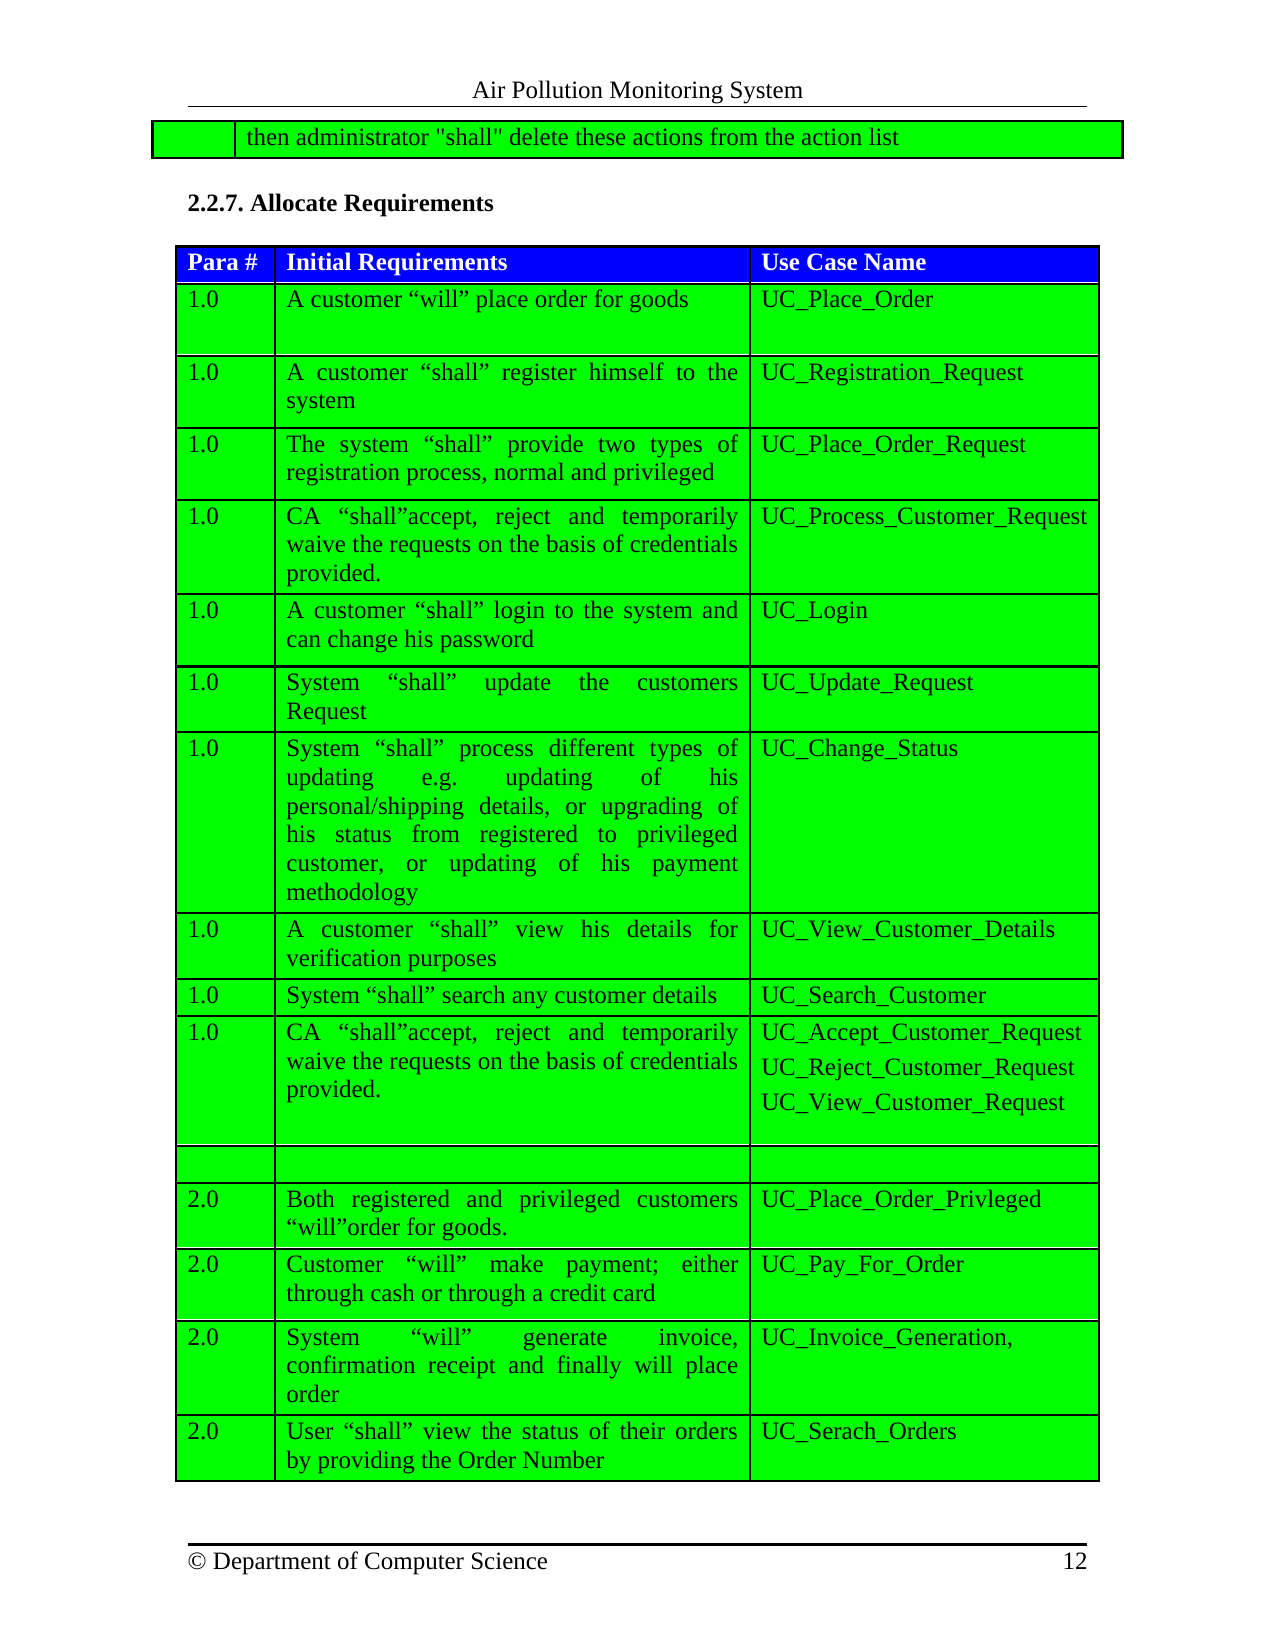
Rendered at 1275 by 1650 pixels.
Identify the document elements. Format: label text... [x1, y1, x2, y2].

table_cell UC_Place_Order_Request [751, 429, 1098, 499]
table_header Initial Requirements [276, 248, 749, 282]
table_cell CA “shall”accept, reject and temporarily waive the requests on the basis of credentials provided. [276, 501, 749, 593]
table_cell 2.0 [177, 1184, 274, 1247]
table_cell 1.0 [177, 1017, 274, 1144]
table_cell UC_Serach_Orders [751, 1416, 1098, 1480]
table_cell [177, 1147, 274, 1182]
table_cell 1.0 [177, 357, 274, 427]
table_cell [236, 122, 1121, 157]
table_cell UC_View_Customer_Details [751, 914, 1098, 978]
table_cell UC_Invoice_Generation, [751, 1322, 1098, 1414]
table_cell System “shall” search any customer details [276, 980, 749, 1015]
table_cell 1.0 [177, 668, 274, 731]
table_cell 2.0 [177, 1416, 274, 1480]
table_cell [751, 1147, 1098, 1182]
table_cell A customer “shall” view his details for verification purposes [276, 914, 749, 978]
table_cell 1.0 [177, 733, 274, 912]
table_cell 1.0 [177, 501, 274, 593]
table_header Para # [177, 248, 274, 282]
table_cell UC_Update_Request [751, 668, 1098, 731]
table_cell 1.0 [177, 285, 274, 354]
table_cell A customer “shall” login to the system and can change his password [276, 595, 749, 665]
table_cell UC_Login [751, 595, 1098, 665]
table_cell UC_Place_Order_Privleged [751, 1184, 1098, 1247]
table_cell CA “shall”accept, reject and temporarily waive the requests on the basis of credentials provided. [276, 1017, 749, 1144]
table_cell 1.0 [177, 980, 274, 1015]
table_cell 1.0 [177, 595, 274, 665]
table_cell System “shall” process different types of updating e.g. updating of his personal/shipping details, or upgrading of his status from registered to privileged customer, or updating of his payment methodology [276, 733, 749, 912]
table_cell UC_Place_Order [751, 285, 1098, 354]
table_cell 2.0 [177, 1322, 274, 1414]
table_cell UC_Accept_Customer_Request UC_Reject_Customer_Request UC_View_Customer_Request [751, 1017, 1098, 1144]
table_cell 1.0 [177, 429, 274, 499]
table_cell UC_Process_Customer_Request [751, 501, 1098, 593]
table_cell 3.0 [154, 122, 234, 157]
table_cell UC_Search_Customer [751, 980, 1098, 1015]
table_cell The system “shall” provide two types of registration process, normal and privileged [276, 429, 749, 499]
table_cell 1.0 [177, 914, 274, 978]
table_cell A customer “shall” register himself to the system [276, 357, 749, 427]
table_cell A customer “will” place order for goods [276, 285, 749, 354]
subtitle 2.2.7. Allocate Requirements [187, 188, 1087, 217]
table_cell 2.0 [177, 1250, 274, 1319]
table_cell UC_Change_Status [751, 733, 1098, 912]
table_cell UC_Registration_Request [751, 357, 1098, 427]
table_cell User “shall” view the status of their orders by providing the Order Number [276, 1416, 749, 1480]
table_cell UC_Pay_For_Order [751, 1250, 1098, 1319]
table_cell Customer “will” make payment; either through cash or through a credit card [276, 1250, 749, 1319]
table_header Use Case Name [751, 248, 1098, 282]
table_cell System “shall” update the customers Request [276, 668, 749, 731]
table_cell Both registered and privileged customers “will”order for goods. [276, 1184, 749, 1247]
table_cell System “will” generate invoice, confirmation receipt and finally will place order [276, 1322, 749, 1414]
table_cell [276, 1147, 749, 1182]
